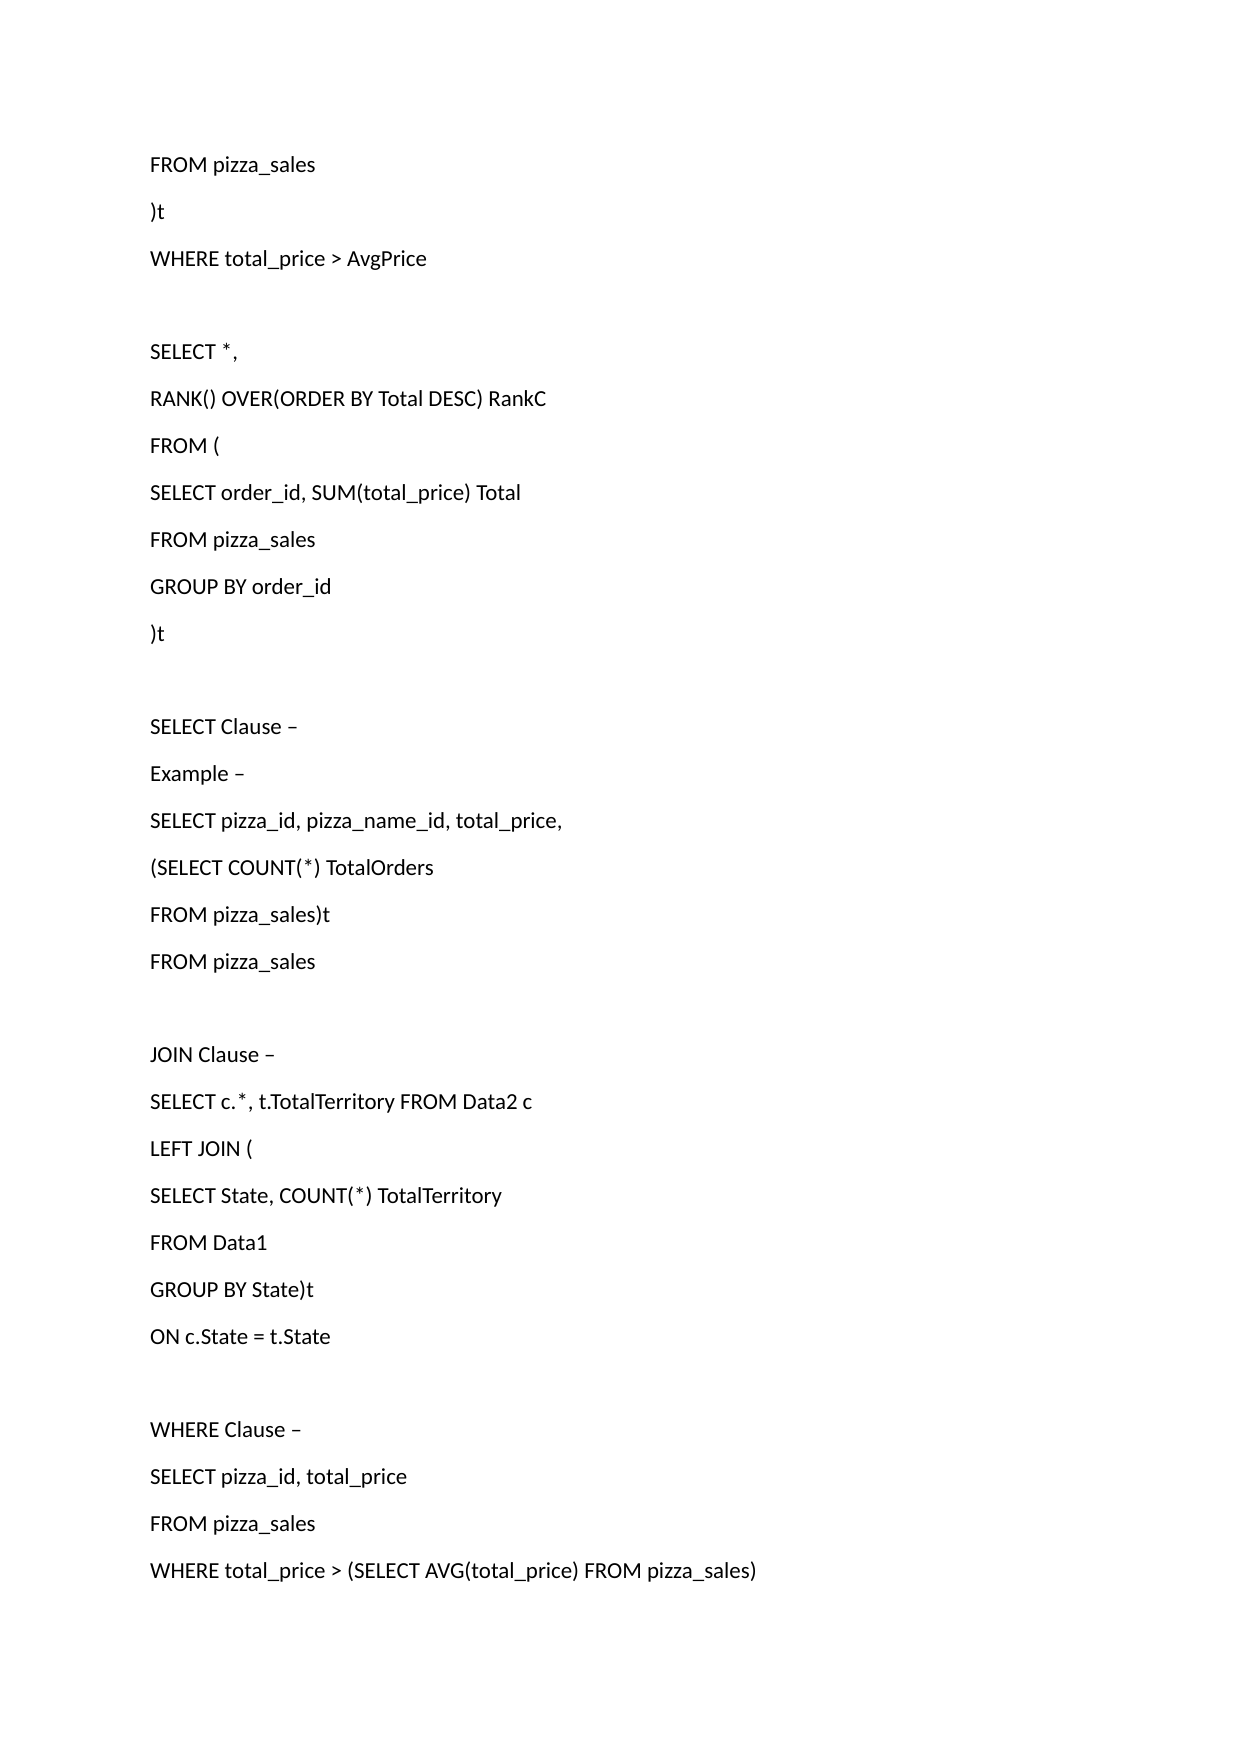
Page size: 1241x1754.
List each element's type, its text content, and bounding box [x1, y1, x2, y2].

text FROM pizza_sales [150, 947, 1090, 975]
text FROM pizza_sales)t [150, 900, 1090, 928]
text WHERE total_price > AvgPrice [150, 244, 1090, 272]
text )t [150, 619, 1090, 647]
text WHERE total_price > (SELECT AVG(total_price) FROM pizza_sales) [150, 1556, 1090, 1584]
text LEFT JOIN ( [150, 1134, 1090, 1162]
text )t [150, 197, 1090, 225]
text RANK() OVER(ORDER BY Total DESC) RankC [150, 384, 1090, 412]
text Example – [150, 759, 1090, 787]
text SELECT pizza_id, pizza_name_id, total_price, [150, 806, 1090, 834]
text WHERE Clause – [150, 1416, 1090, 1444]
text SELECT *, [150, 337, 1090, 366]
text SELECT order_id, SUM(total_price) Total [150, 478, 1090, 506]
text (SELECT COUNT(*) TotalOrders [150, 853, 1090, 881]
text SELECT c.*, t.TotalTerritory FROM Data2 c [150, 1087, 1090, 1116]
text ON c.State = t.State [150, 1322, 1090, 1350]
text JOIN Clause – [150, 1041, 1090, 1069]
text FROM ( [150, 431, 1090, 459]
text GROUP BY order_id [150, 572, 1090, 600]
text GROUP BY State)t [150, 1275, 1090, 1303]
text FROM Data1 [150, 1228, 1090, 1256]
text SELECT Clause – [150, 712, 1090, 741]
text SELECT pizza_id, total_price [150, 1462, 1090, 1491]
text FROM pizza_sales [150, 1509, 1090, 1537]
text FROM pizza_sales [150, 150, 1090, 178]
text FROM pizza_sales [150, 525, 1090, 553]
text SELECT State, COUNT(*) TotalTerritory [150, 1181, 1090, 1209]
